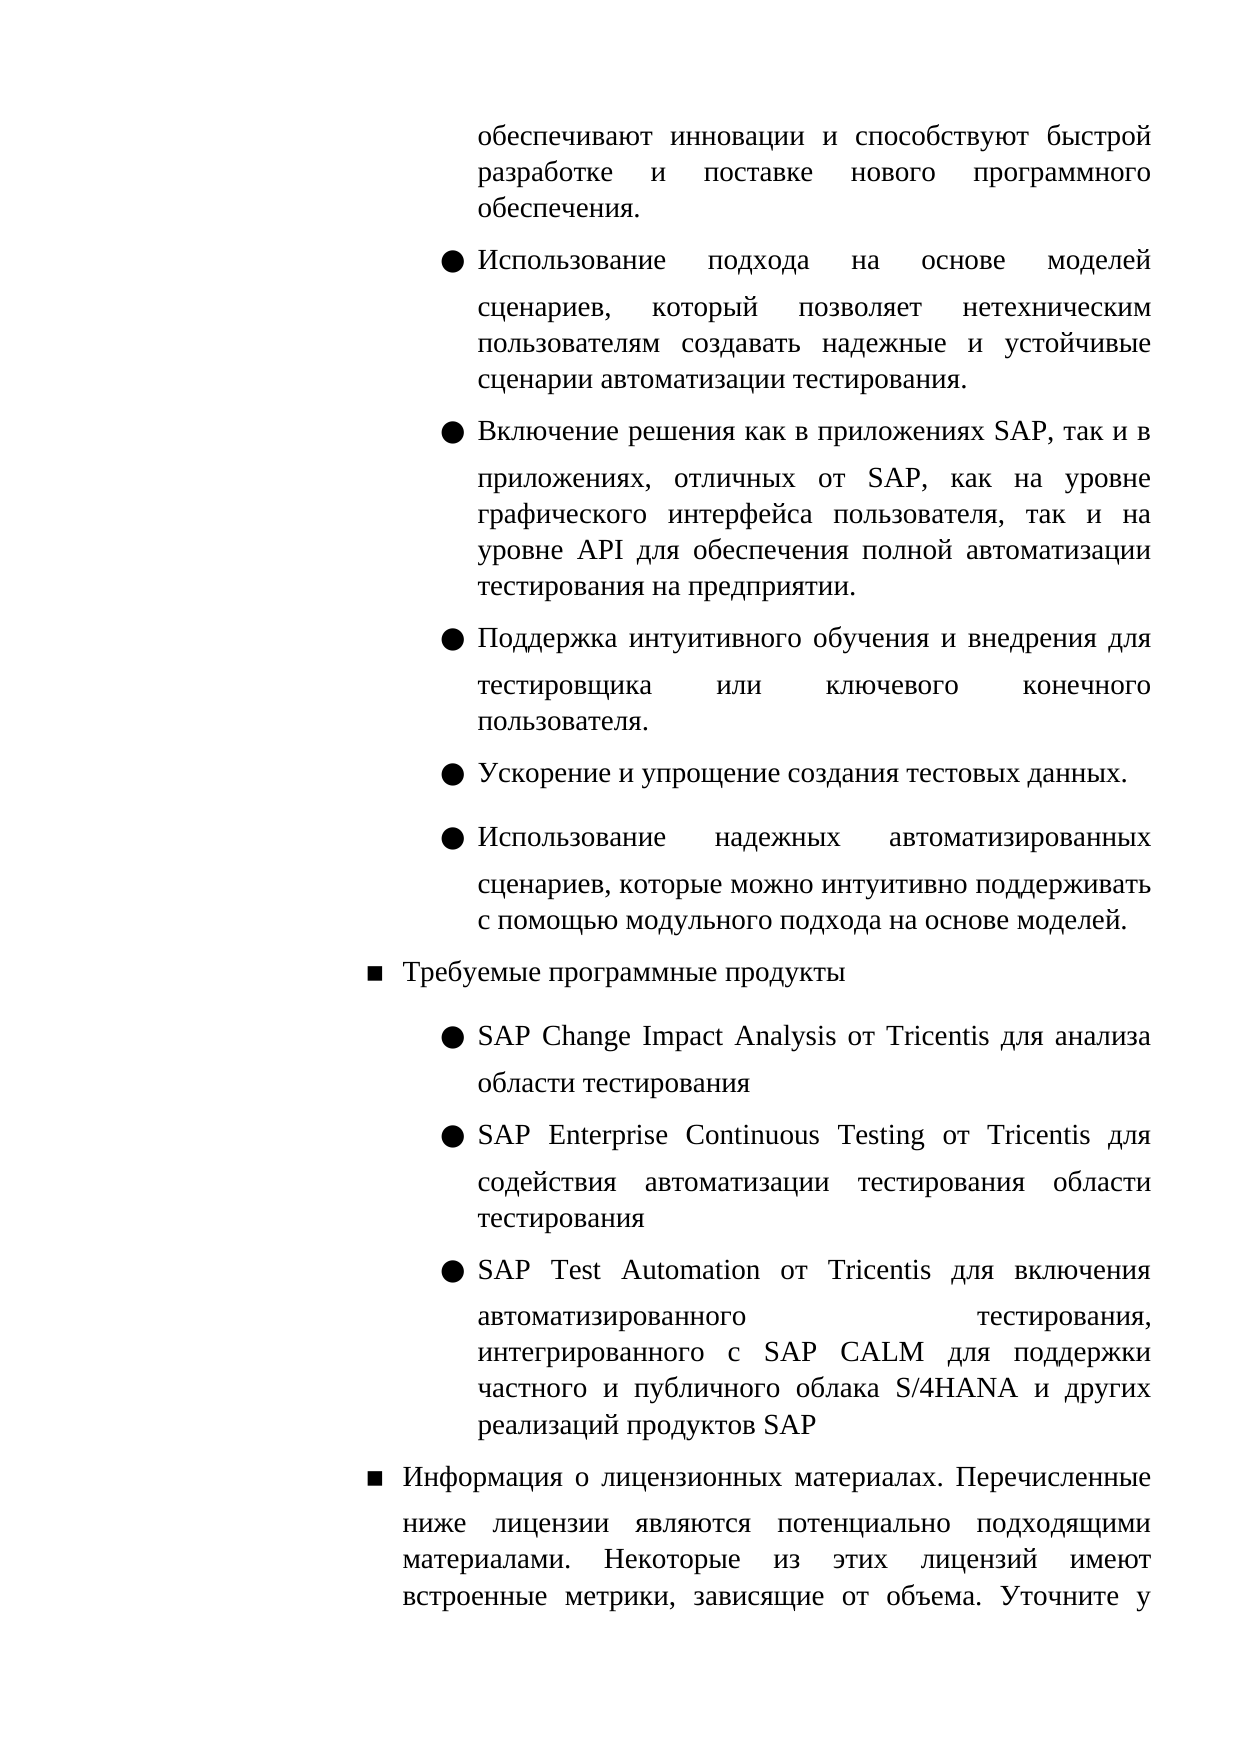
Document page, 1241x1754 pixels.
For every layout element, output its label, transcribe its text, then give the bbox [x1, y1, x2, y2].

list SAP Enterprise Continuous Testing от Tricentis для содействия автоматизации тестирования области тестирования [440, 1101, 1152, 1233]
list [440, 118, 1152, 224]
list Использование надежных автоматизированных сценариев, которые можно интуитивно поддерживать с помощью модульного подхода на основе моделей. [440, 803, 1152, 936]
list Использование подхода на основе моделей сценариев, который позволяет нетехническим пользователям создавать надежные и устойчивые сценарии автоматизации тестирования. [440, 227, 1152, 395]
list Ускорение и упрощение создания тестовых данных. [440, 739, 1152, 799]
list SAP Test Automation от Tricentis для включения автоматизированного тестирования, интегрированного с SAP CALM для поддержки частного и публичного облака S/4HANA и других реализаций продуктов SAP [440, 1236, 1152, 1440]
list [365, 1443, 1152, 1611]
list Требуемые программные продукты [365, 938, 1152, 998]
list Включение решения как в приложениях SAP, так и в приложениях, отличных от SAP, как на уровне графического интерфейса пользователя, так и на уровне API для обеспечения полной автоматизации тестирования на предприятии. [440, 397, 1152, 602]
list SAP Change Impact Analysis от Tricentis для анализа области тестирования [440, 1003, 1152, 1099]
list Поддержка интуитивного обучения и внедрения для тестировщика или ключевого конечного пользователя. [440, 604, 1152, 736]
